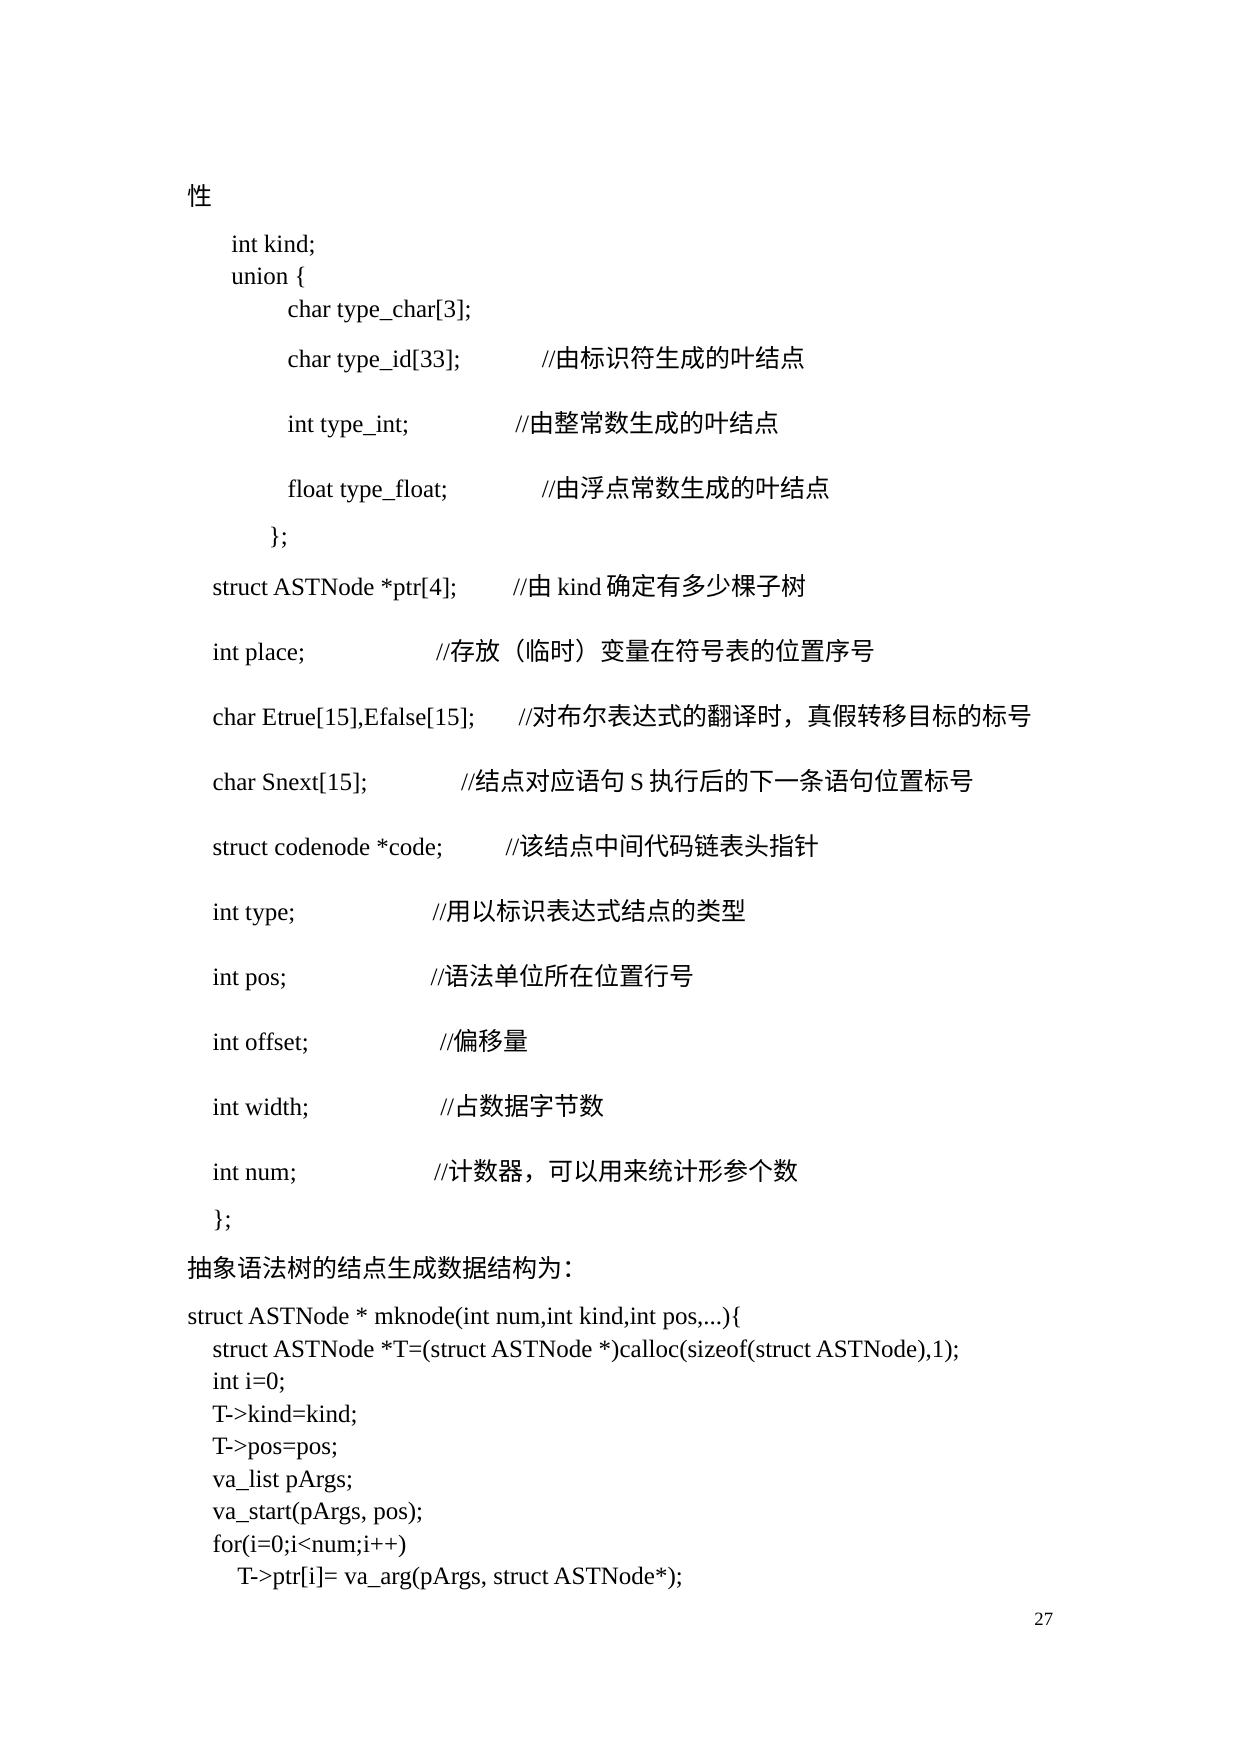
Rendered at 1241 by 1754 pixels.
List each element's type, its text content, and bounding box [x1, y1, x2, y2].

text int num; //计数器，可以用来统计形参个数 [187, 1137, 1053, 1202]
text }; [187, 519, 1053, 552]
text 抽象语法树的结点生成数据结构为： [187, 1234, 1053, 1299]
text }; [187, 1202, 1053, 1234]
text T->ptr[i]= va_arg(pArgs, struct ASTNode*); [187, 1559, 1053, 1592]
text int type_int; //由整常数生成的叶结点 [187, 389, 1053, 454]
text char Snext[15]; //结点对应语句S执行后的下一条语句位置标号 [187, 747, 1053, 812]
text int kind; [187, 227, 1053, 259]
text for(i=0;i<num;i++) [187, 1527, 1053, 1559]
text T->pos=pos; [187, 1429, 1053, 1462]
text union { [187, 259, 1053, 292]
text struct ASTNode *ptr[4]; //由kind确定有多少棵子树 [187, 552, 1053, 617]
text int width; //占数据字节数 [187, 1072, 1053, 1137]
text char type_id[33]; //由标识符生成的叶结点 [187, 324, 1053, 389]
text int offset; //偏移量 [187, 1007, 1053, 1072]
text int i=0; [187, 1364, 1053, 1397]
text va_start(pArgs, pos); [187, 1494, 1053, 1527]
text struct codenode *code; //该结点中间代码链表头指针 [187, 812, 1053, 877]
text int place; //存放（临时）变量在符号表的位置序号 [187, 617, 1053, 682]
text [187, 162, 1053, 227]
text int type; //用以标识表达式结点的类型 [187, 877, 1053, 942]
text struct ASTNode *T=(struct ASTNode *)calloc(sizeof(struct ASTNode),1); [187, 1332, 1053, 1364]
text char Etrue[15],Efalse[15]; //对布尔表达式的翻译时，真假转移目标的标号 [187, 682, 1053, 747]
text va_list pArgs; [187, 1462, 1053, 1494]
text char type_char[3]; [187, 292, 1053, 324]
text struct ASTNode * mknode(int num,int kind,int pos,...){ [187, 1299, 1053, 1332]
text int pos; //语法单位所在位置行号 [187, 942, 1053, 1007]
text T->kind=kind; [187, 1397, 1053, 1429]
text float type_float; //由浮点常数生成的叶结点 [187, 454, 1053, 519]
